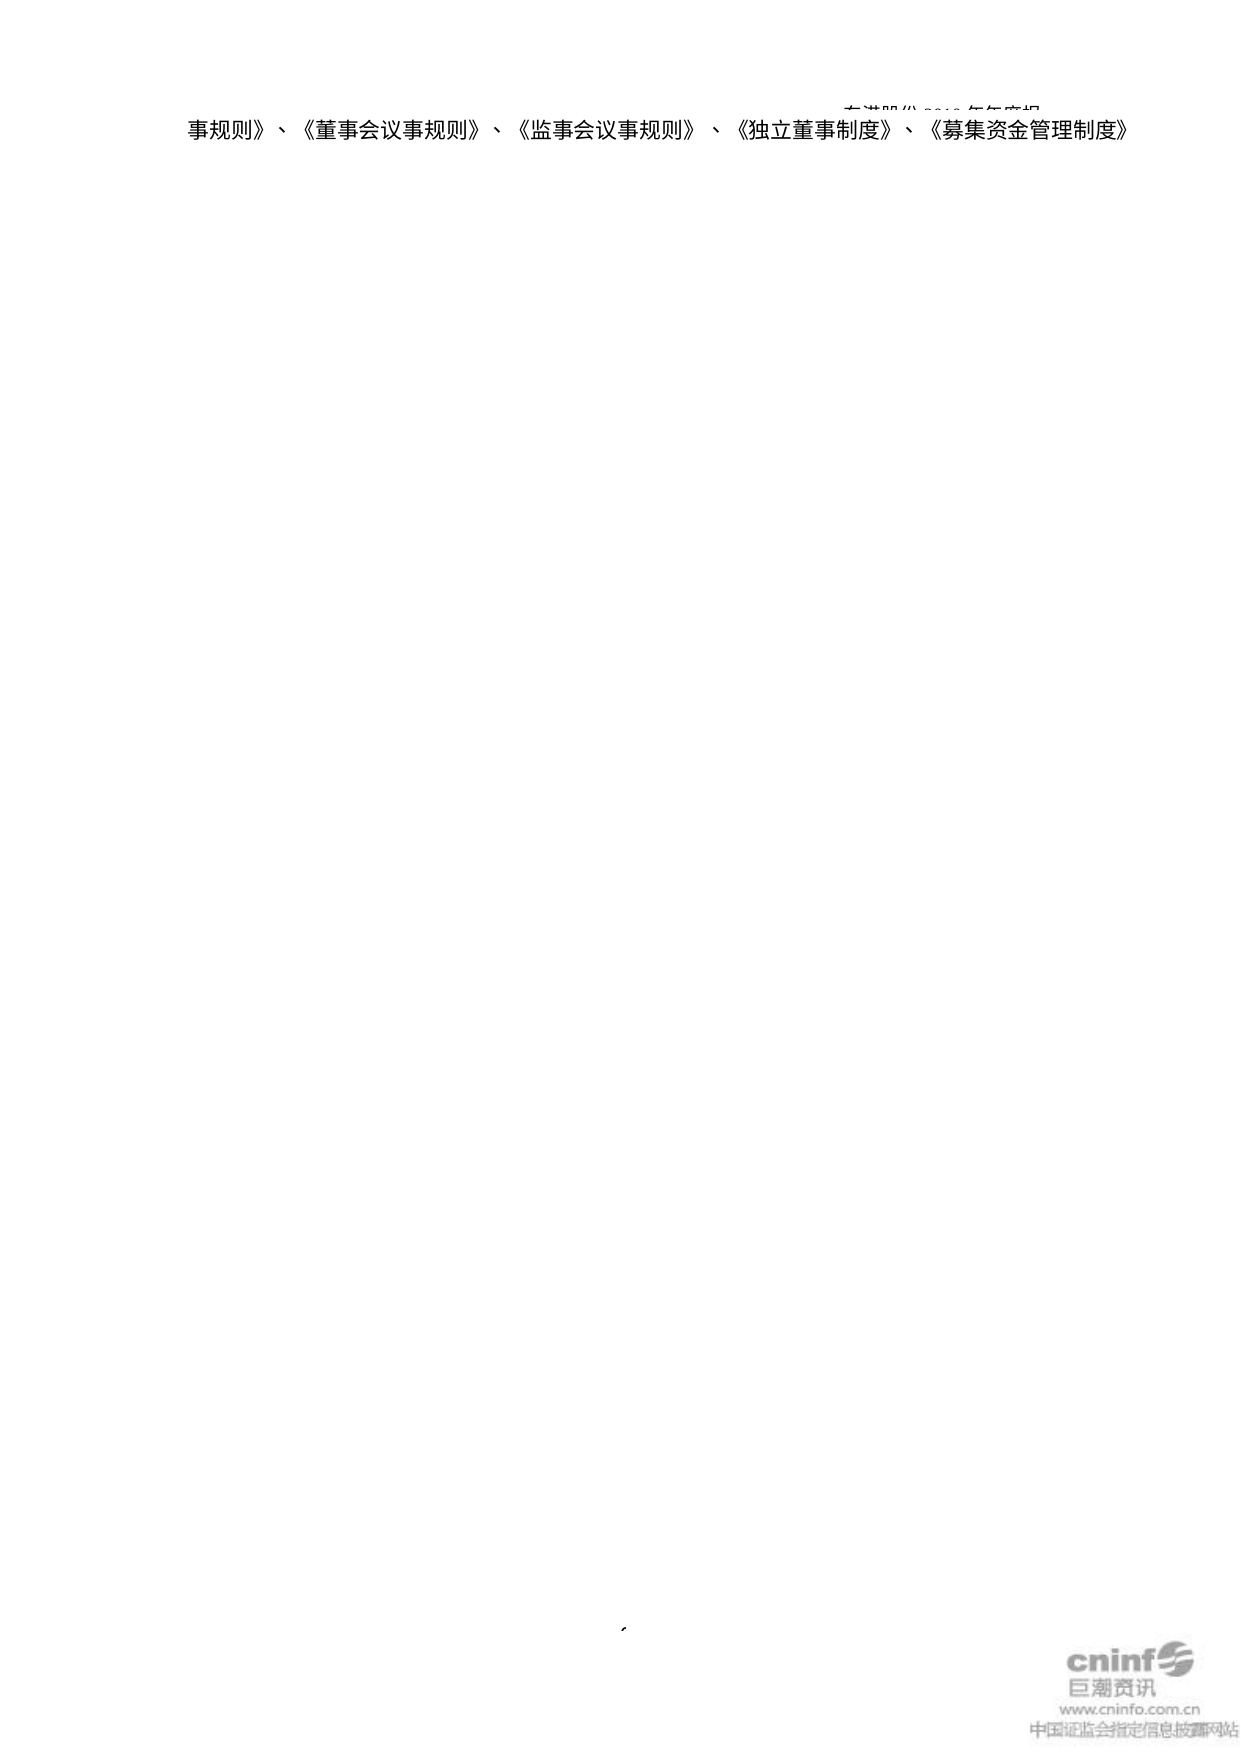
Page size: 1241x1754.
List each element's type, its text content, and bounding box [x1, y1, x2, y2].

text 事规则》、《董事会议事规则》、《监事会议事规则》、《独立董事制度》、《募集资金管理制度》 [187, 114, 1162, 144]
picture [1029, 1633, 1241, 1754]
